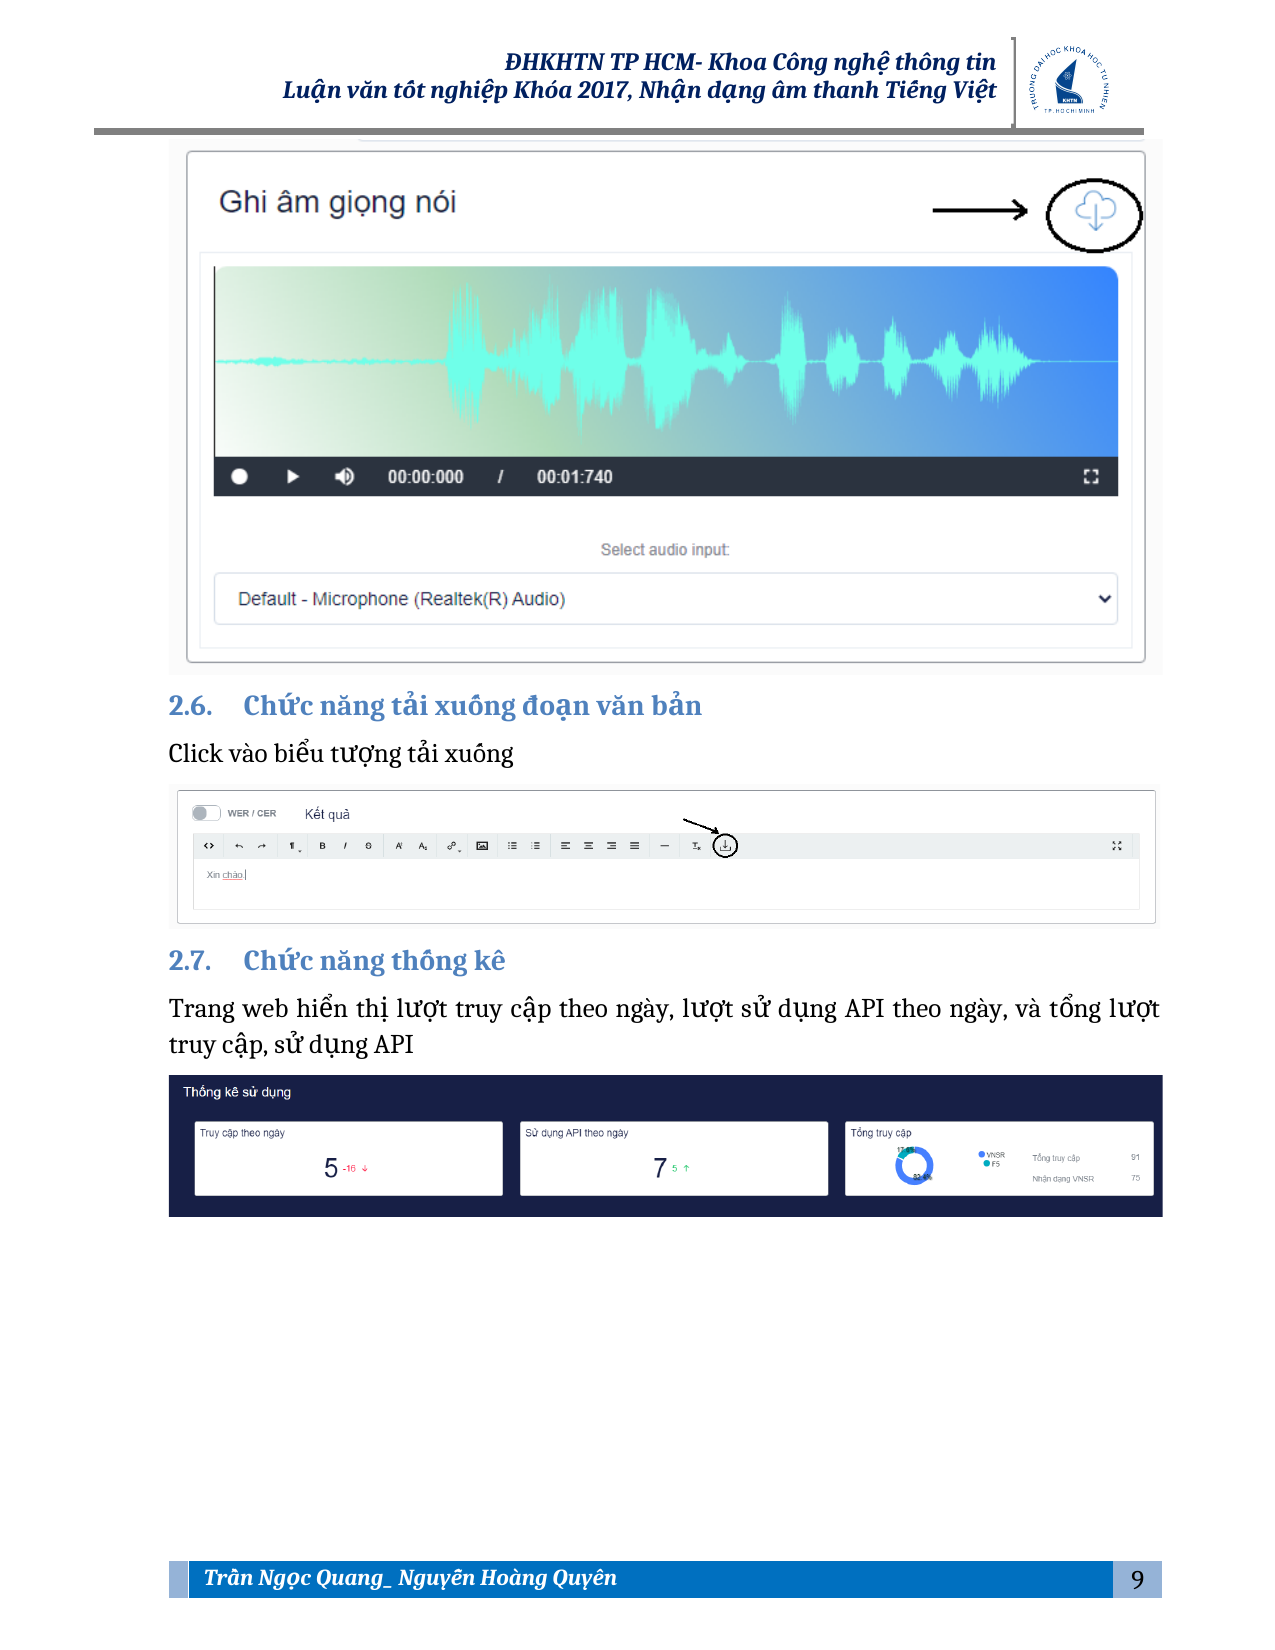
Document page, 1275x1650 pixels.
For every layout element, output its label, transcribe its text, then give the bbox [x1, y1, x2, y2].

picture [168, 139, 1163, 675]
subtitle Chức năng thống kê [169, 944, 1162, 978]
subtitle Chức năng tải xuống đoạn văn bản [169, 689, 1162, 723]
picture [1028, 44, 1110, 115]
text Trang web hiển thị lượt truy cập theo ngày, lượt sử dụng API theo ngày, và tổng lượt truy cập, sử dụng API [169, 993, 1162, 1060]
text Click vào biểu tượng tải xuống [169, 738, 1162, 769]
picture [168, 1075, 1163, 1217]
picture [168, 784, 1160, 929]
